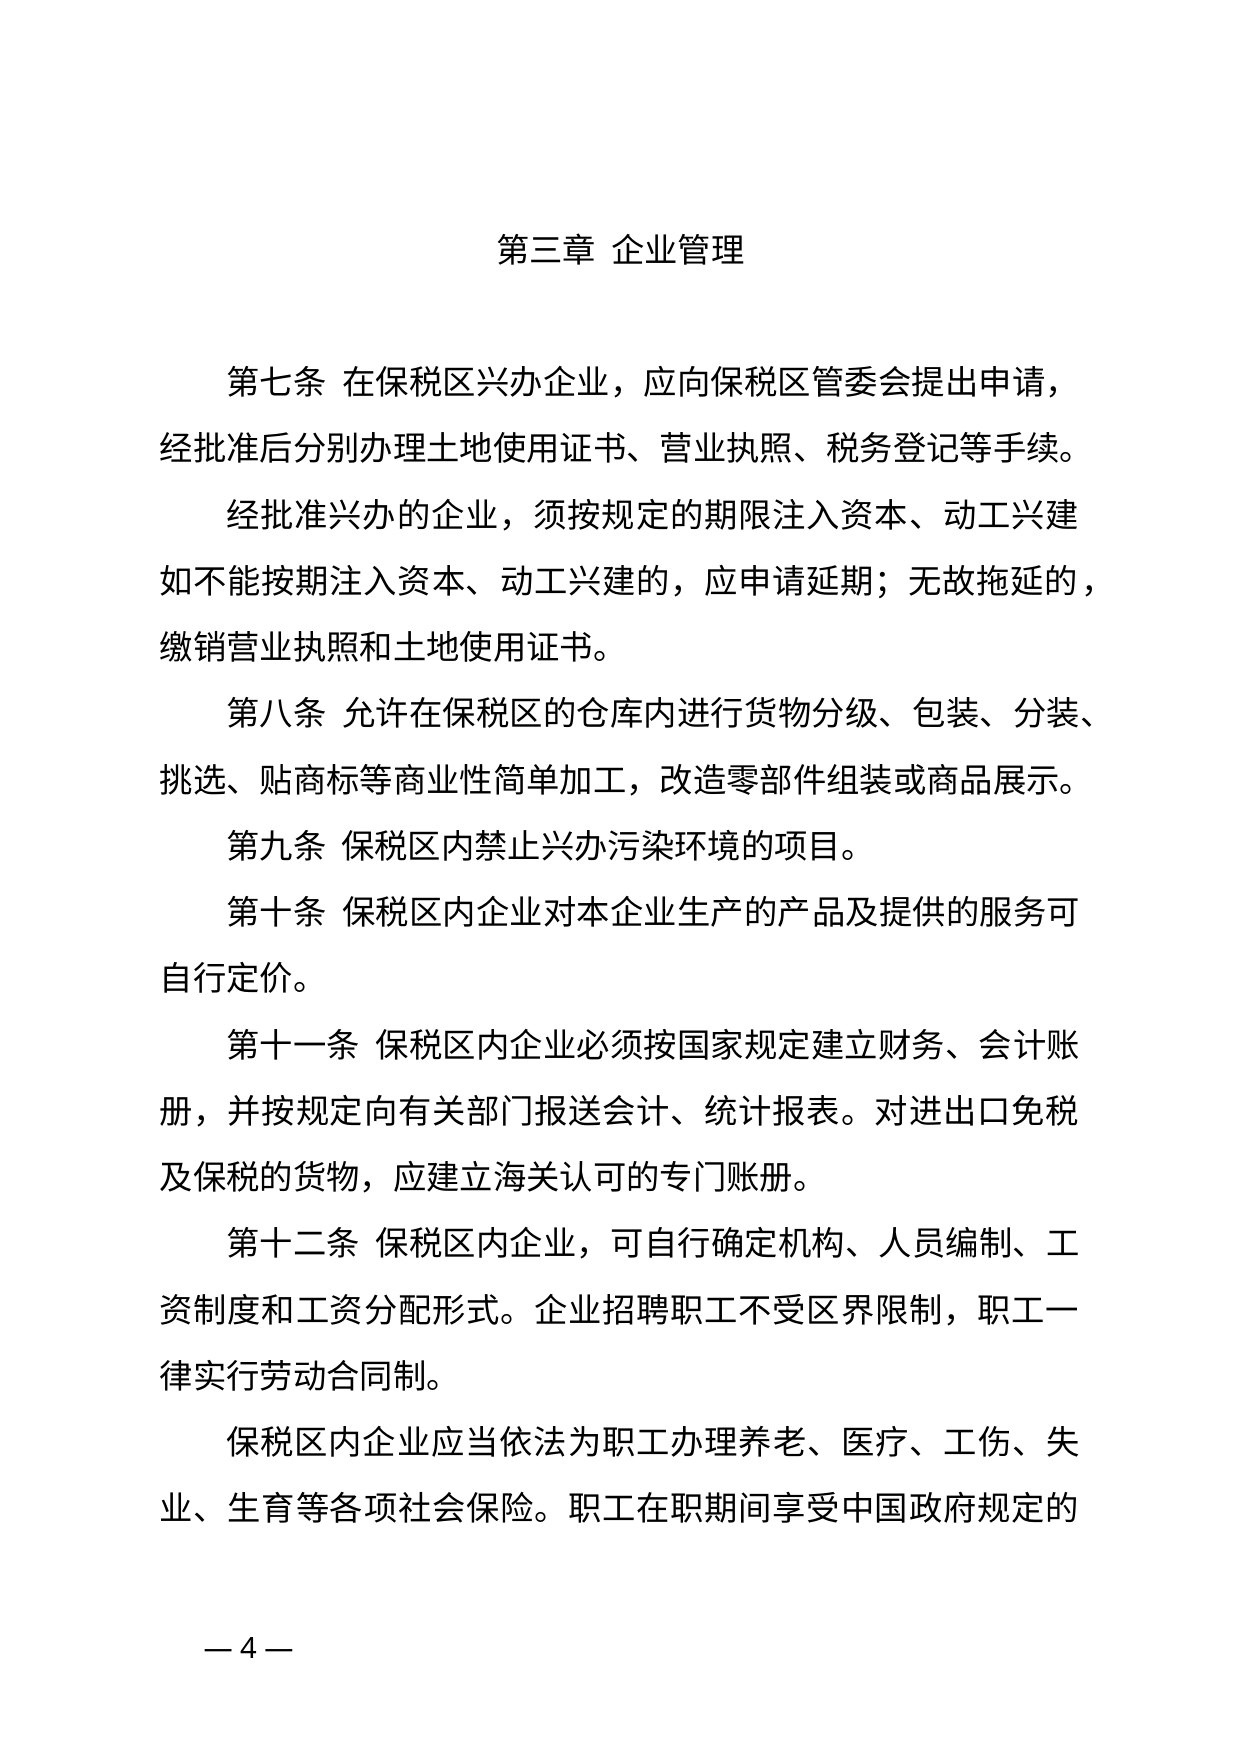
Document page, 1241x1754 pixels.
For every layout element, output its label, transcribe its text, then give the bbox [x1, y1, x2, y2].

subtitle 第三章 企业管理 [159, 214, 1081, 281]
text 第九条 保税区内禁止兴办污染环境的项目。 [159, 811, 1081, 877]
text 第十条 保税区内企业对本企业生产的产品及提供的服务可自行定价。 [159, 877, 1081, 1009]
text 经批准兴办的企业，须按规定的期限注入资本、动工兴建。如不能按期注入资本、动工兴建的，应申请延期；无故拖延的，缴销营业执照和土地使用证书。 [159, 479, 1081, 678]
text 第八条 允许在保税区的仓库内进行货物分级、包装、分装、挑选、贴商标等商业性简单加工，改造零部件组装或商品展示。 [159, 678, 1081, 811]
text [159, 1407, 1081, 1539]
text 第十二条 保税区内企业，可自行确定机构、人员编制、工资制度和工资分配形式。企业招聘职工不受区界限制，职工一律实行劳动合同制。 [159, 1208, 1081, 1407]
text 第十一条 保税区内企业必须按国家规定建立财务、会计账册，并按规定向有关部门报送会计、统计报表。对进出口免税及保税的货物，应建立海关认可的专门账册。 [159, 1009, 1081, 1208]
text 第七条 在保税区兴办企业，应向保税区管委会提出申请，经批准后分别办理土地使用证书、营业执照、税务登记等手续。 [159, 347, 1081, 479]
